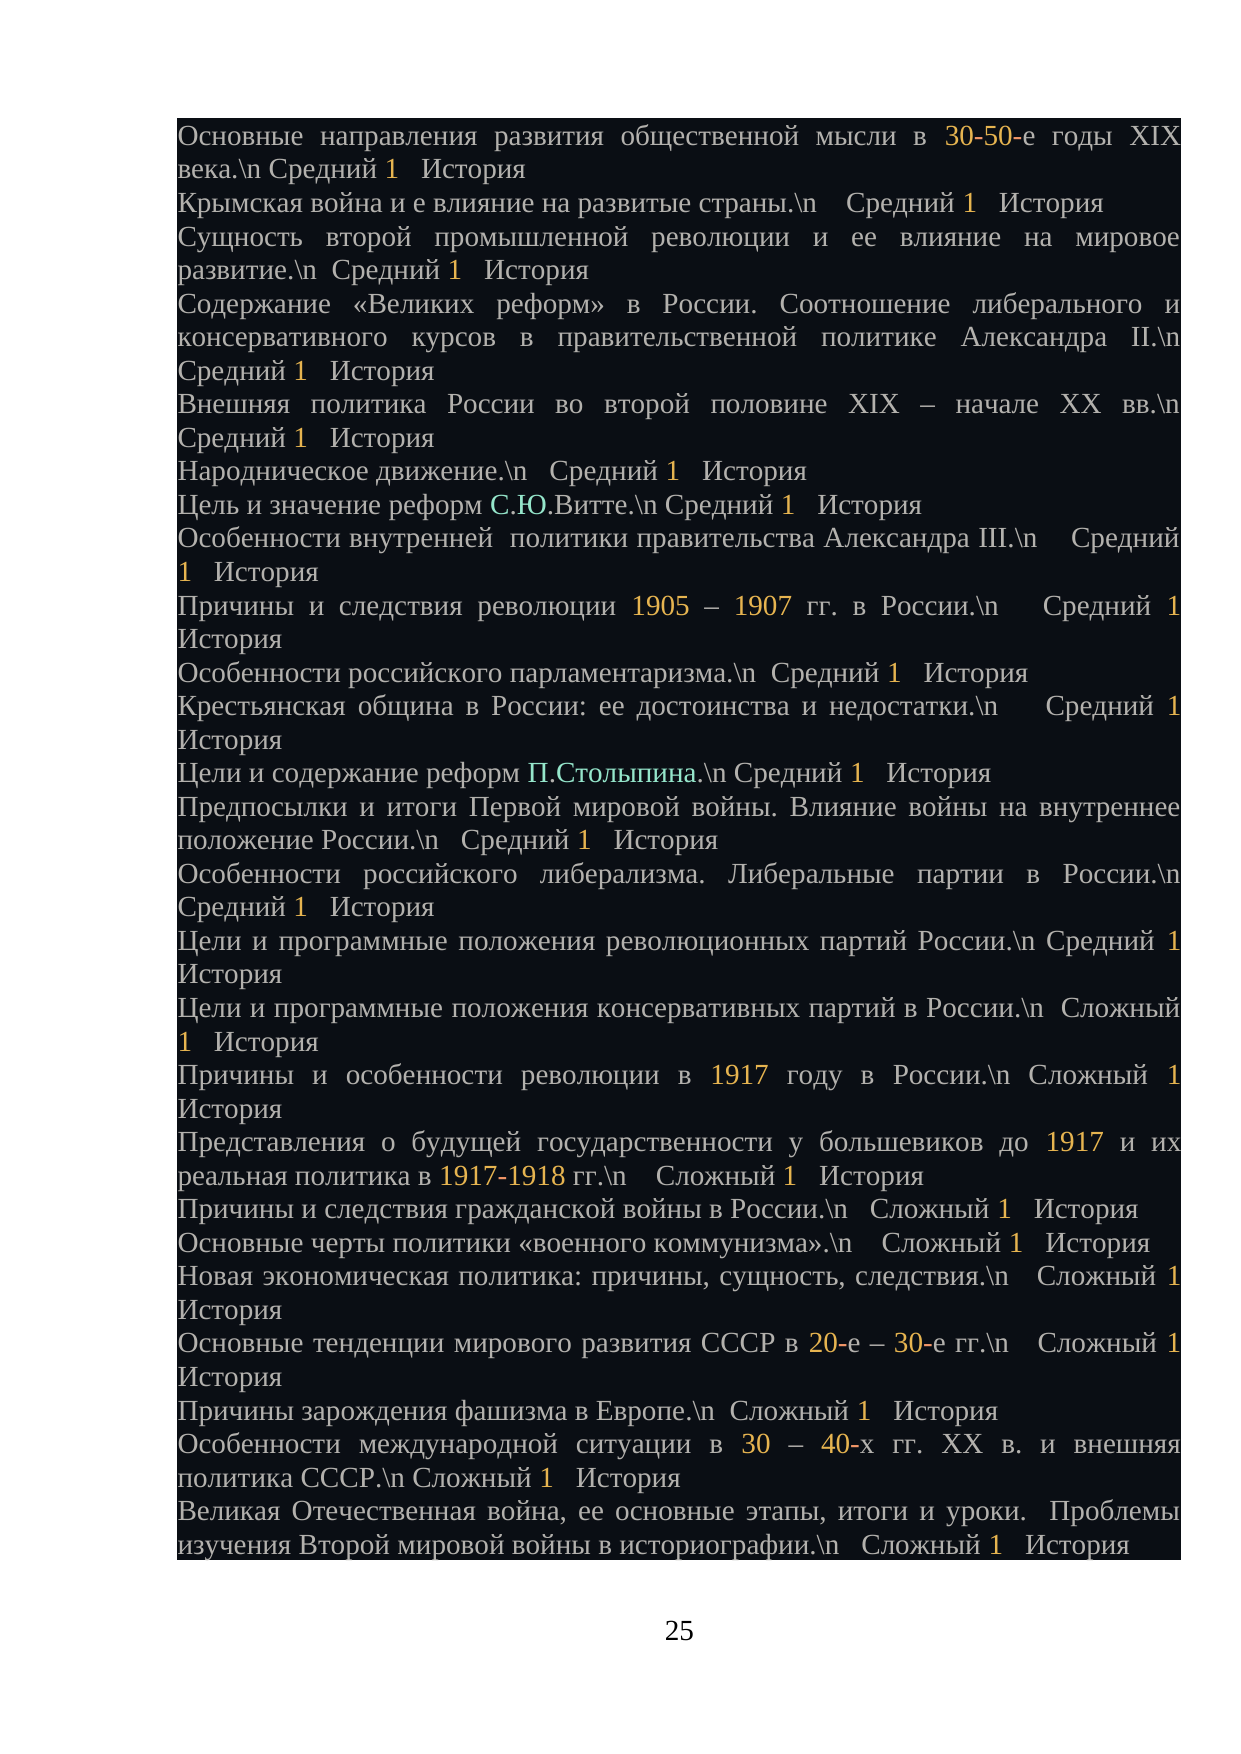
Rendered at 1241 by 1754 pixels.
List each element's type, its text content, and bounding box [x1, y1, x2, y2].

text Крестьянская община в России: ее достоинства и недостатки.\n Средний 1 История [177, 688, 1181, 755]
text Предпосылки и итоги Первой мировой войны. Влияние войны на внутреннее положение России.\n Средний 1 История [177, 789, 1181, 856]
text Крымская война и е влияние на развитые страны.\n Средний 1 История [177, 185, 1181, 219]
text Великая Отечественная война, ее основные этапы, итоги и уроки. Проблемы изучения Второй мировой войны в историографии.\n Сложный 1 История [177, 1493, 1181, 1560]
text Сущность второй промышленной революции и ее влияние на мировое развитие.\n Средний 1 История [177, 219, 1181, 286]
text Причины зарождения фашизма в Европе.\n Сложный 1 История [177, 1393, 1181, 1426]
text Цели и программные положения революционных партий России.\n Средний 1 История [177, 923, 1181, 990]
text Причины и особенности революции в 1917 году в России.\n Сложный 1 История [177, 1057, 1181, 1124]
text Основные тенденции мирового развития СССР в 20-е – 30-е гг.\n Сложный 1 История [177, 1326, 1181, 1393]
text Цели и программные положения консервативных партий в России.\n Сложный 1 История [177, 990, 1181, 1057]
text Цель и значение реформ С.Ю.Витте.\n Средний 1 История [177, 487, 1181, 521]
text Содержание «Великих реформ» в России. Соотношение либерального и консервативного курсов в правительственной политике Александра II.\n Средний 1 История [177, 286, 1181, 386]
text Особенности российского либерализма. Либеральные партии в России.\n Средний 1 История [177, 856, 1181, 923]
text Особенности российского парламентаризма.\n Средний 1 История [177, 655, 1181, 688]
text Народническое движение.\n Средний 1 История [177, 453, 1181, 487]
text Основные направления развития общественной мысли в 30-50-е годы XIX века.\n Средний 1 История [177, 118, 1181, 185]
text Внешняя политика России во второй половине XIX – начале XX вв.\n Средний 1 История [177, 386, 1181, 453]
text Причины и следствия революции 1905 – 1907 гг. в России.\n Средний 1 История [177, 588, 1181, 655]
text Причины и следствия гражданской войны в России.\n Сложный 1 История [177, 1191, 1181, 1225]
text Цели и содержание реформ П.Столыпина.\n Средний 1 История [177, 755, 1181, 789]
text Представления о будущей государственности у большевиков до 1917 и их реальная политика в 1917-1918 гг.\n Сложный 1 История [177, 1124, 1181, 1191]
text Особенности международной ситуации в 30 – 40-х гг. XX в. и внешняя политика СССР.\n Сложный 1 История [177, 1426, 1181, 1493]
text Основные черты политики «военного коммунизма».\n Сложный 1 История [177, 1225, 1181, 1258]
text Новая экономическая политика: причины, сущность, следствия.\n Сложный 1 История [177, 1258, 1181, 1326]
text Особенности внутренней политики правительства Александра III.\n Средний 1 История [177, 521, 1181, 588]
